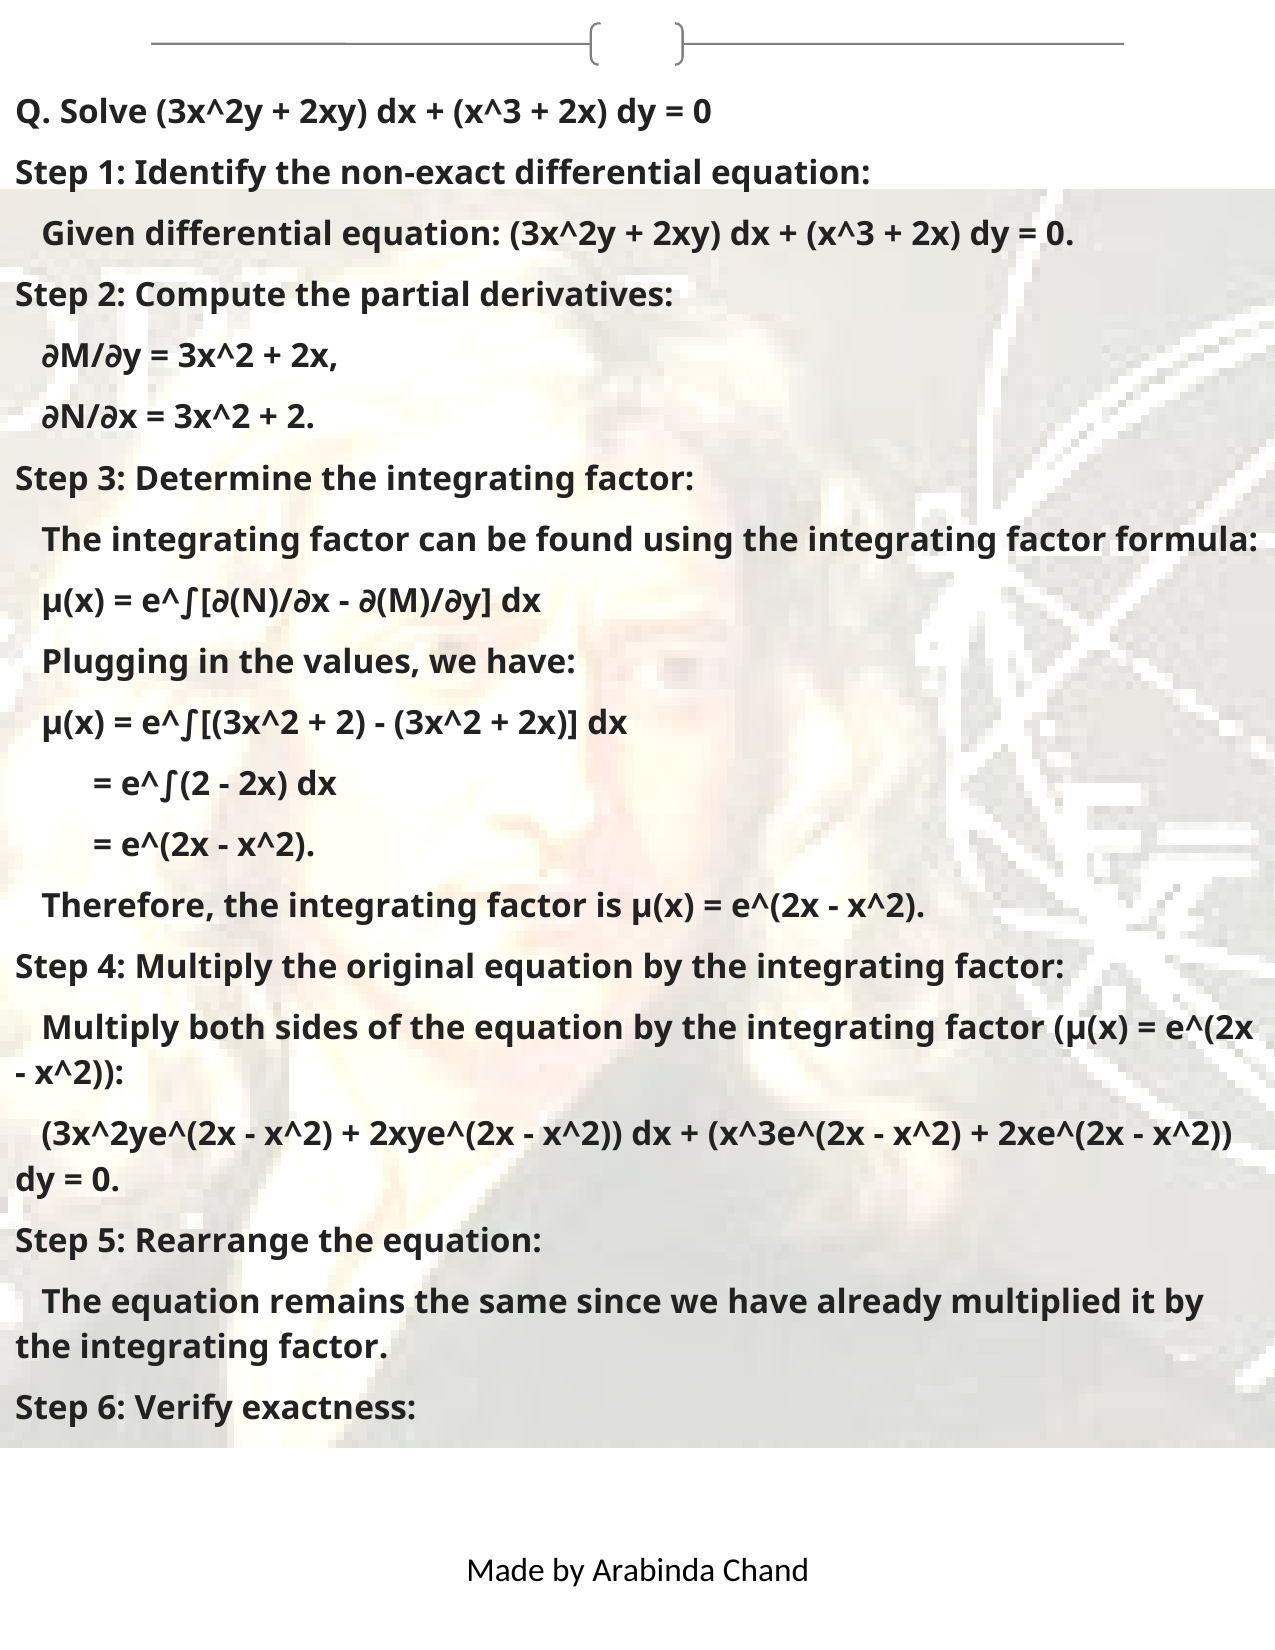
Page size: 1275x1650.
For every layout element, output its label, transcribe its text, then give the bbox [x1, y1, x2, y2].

text μ(x) = e^∫[∂(N)/∂x - ∂(M)/∂y] dx [15, 576, 1260, 622]
text Step 5: Rearrange the equation: [15, 1217, 1260, 1262]
text Q. Solve (3x^2y + 2xy) dx + (x^3 + 2x) dy = 0 [15, 88, 1260, 133]
text Step 6: Verify exactness: [15, 1384, 1260, 1429]
text = e^∫(2 - 2x) dx [15, 759, 1260, 805]
text Multiply both sides of the equation by the integrating factor (μ(x) = e^(2x - x^2)): [15, 1004, 1260, 1094]
text Plugging in the values, we have: [15, 637, 1260, 683]
text Step 1: Identify the non-exact differential equation: [15, 149, 1260, 194]
text Given differential equation: (3x^2y + 2xy) dx + (x^3 + 2x) dy = 0. [15, 210, 1260, 256]
text Step 4: Multiply the original equation by the integrating factor: [15, 943, 1260, 988]
text Step 2: Compute the partial derivatives: [15, 271, 1260, 317]
text ∂M/∂y = 3x^2 + 2x, [15, 332, 1260, 378]
text ∂N/∂x = 3x^2 + 2. [15, 393, 1260, 439]
text μ(x) = e^∫[(3x^2 + 2) - (3x^2 + 2x)] dx [15, 698, 1260, 744]
text = e^(2x - x^2). [15, 821, 1260, 866]
text (3x^2ye^(2x - x^2) + 2xye^(2x - x^2)) dx + (x^3e^(2x - x^2) + 2xe^(2x - x^2)) dy = 0. [15, 1110, 1260, 1201]
text The equation remains the same since we have already multiplied it by the integrating factor. [15, 1278, 1260, 1368]
text Therefore, the integrating factor is μ(x) = e^(2x - x^2). [15, 882, 1260, 927]
text Step 3: Determine the integrating factor: [15, 454, 1260, 500]
text The integrating factor can be found using the integrating factor formula: [15, 515, 1260, 561]
